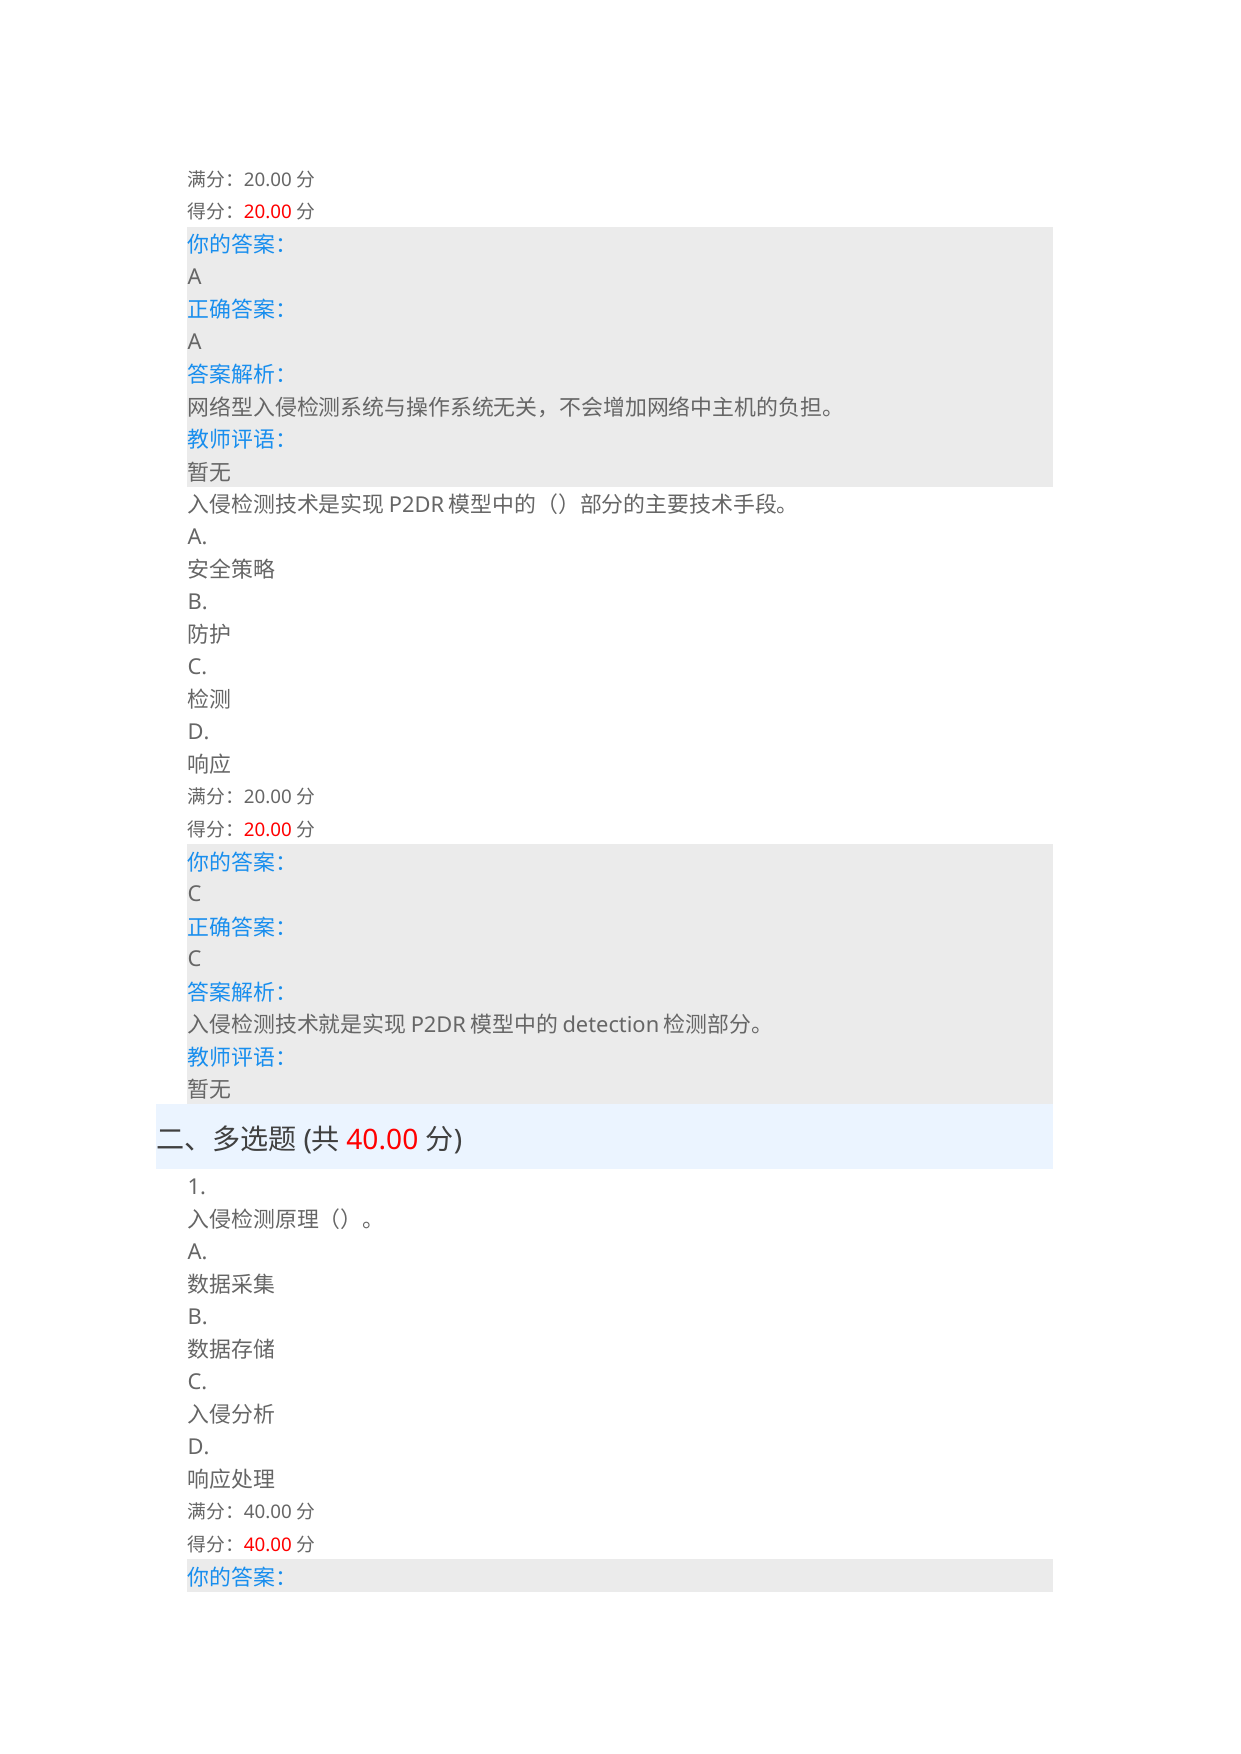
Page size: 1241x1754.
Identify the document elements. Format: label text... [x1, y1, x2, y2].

text C [187, 942, 1053, 974]
text 入侵检测技术是实现P2DR模型中的（）部分的主要技术手段。 [187, 487, 1053, 519]
text 正确答案： [187, 292, 1053, 324]
text 二、多选题 (共 40.00 分) [156, 1104, 1053, 1169]
text 入侵检测技术就是实现P2DR模型中的detection检测部分。 [187, 1007, 1053, 1039]
text A. [187, 1234, 1053, 1267]
text 教师评语： [187, 1039, 1053, 1072]
text 网络型入侵检测系统与操作系统无关，不会增加网络中主机的负担。 [187, 389, 1053, 422]
text 你的答案： [187, 1559, 1053, 1592]
text 暂无 [187, 454, 1053, 487]
text 检测 [187, 682, 1053, 714]
text 防护 [187, 617, 1053, 649]
text 安全策略 [187, 552, 1053, 584]
text 你的答案： [187, 844, 1053, 877]
text D. [187, 1429, 1053, 1462]
text 响应 [187, 747, 1053, 779]
text C. [187, 1364, 1053, 1397]
text 答案解析： [187, 974, 1053, 1007]
text 数据采集 [187, 1267, 1053, 1299]
text 1. [187, 1169, 1053, 1202]
text 响应处理 [187, 1462, 1053, 1494]
text 你的答案： [187, 227, 1053, 259]
text 满分：20.00 分 [187, 779, 1053, 812]
text 暂无 [187, 1072, 1053, 1104]
text 答案解析： [187, 357, 1053, 389]
text 满分：20.00 分 [187, 162, 1053, 194]
text 正确答案： [187, 909, 1053, 942]
text 教师评语： [187, 422, 1053, 454]
text 得分：20.00 分 [187, 194, 1053, 227]
text A [187, 259, 1053, 292]
text 入侵分析 [187, 1397, 1053, 1429]
text 数据存储 [187, 1332, 1053, 1364]
text 得分：20.00 分 [187, 812, 1053, 844]
text 得分：40.00 分 [187, 1527, 1053, 1559]
text C. [187, 649, 1053, 682]
text 满分：40.00 分 [187, 1494, 1053, 1527]
text 入侵检测原理（）。 [187, 1202, 1053, 1234]
text A. [187, 519, 1053, 552]
text C [187, 877, 1053, 909]
text B. [187, 584, 1053, 617]
text D. [187, 714, 1053, 747]
text B. [187, 1299, 1053, 1332]
text A [187, 324, 1053, 357]
